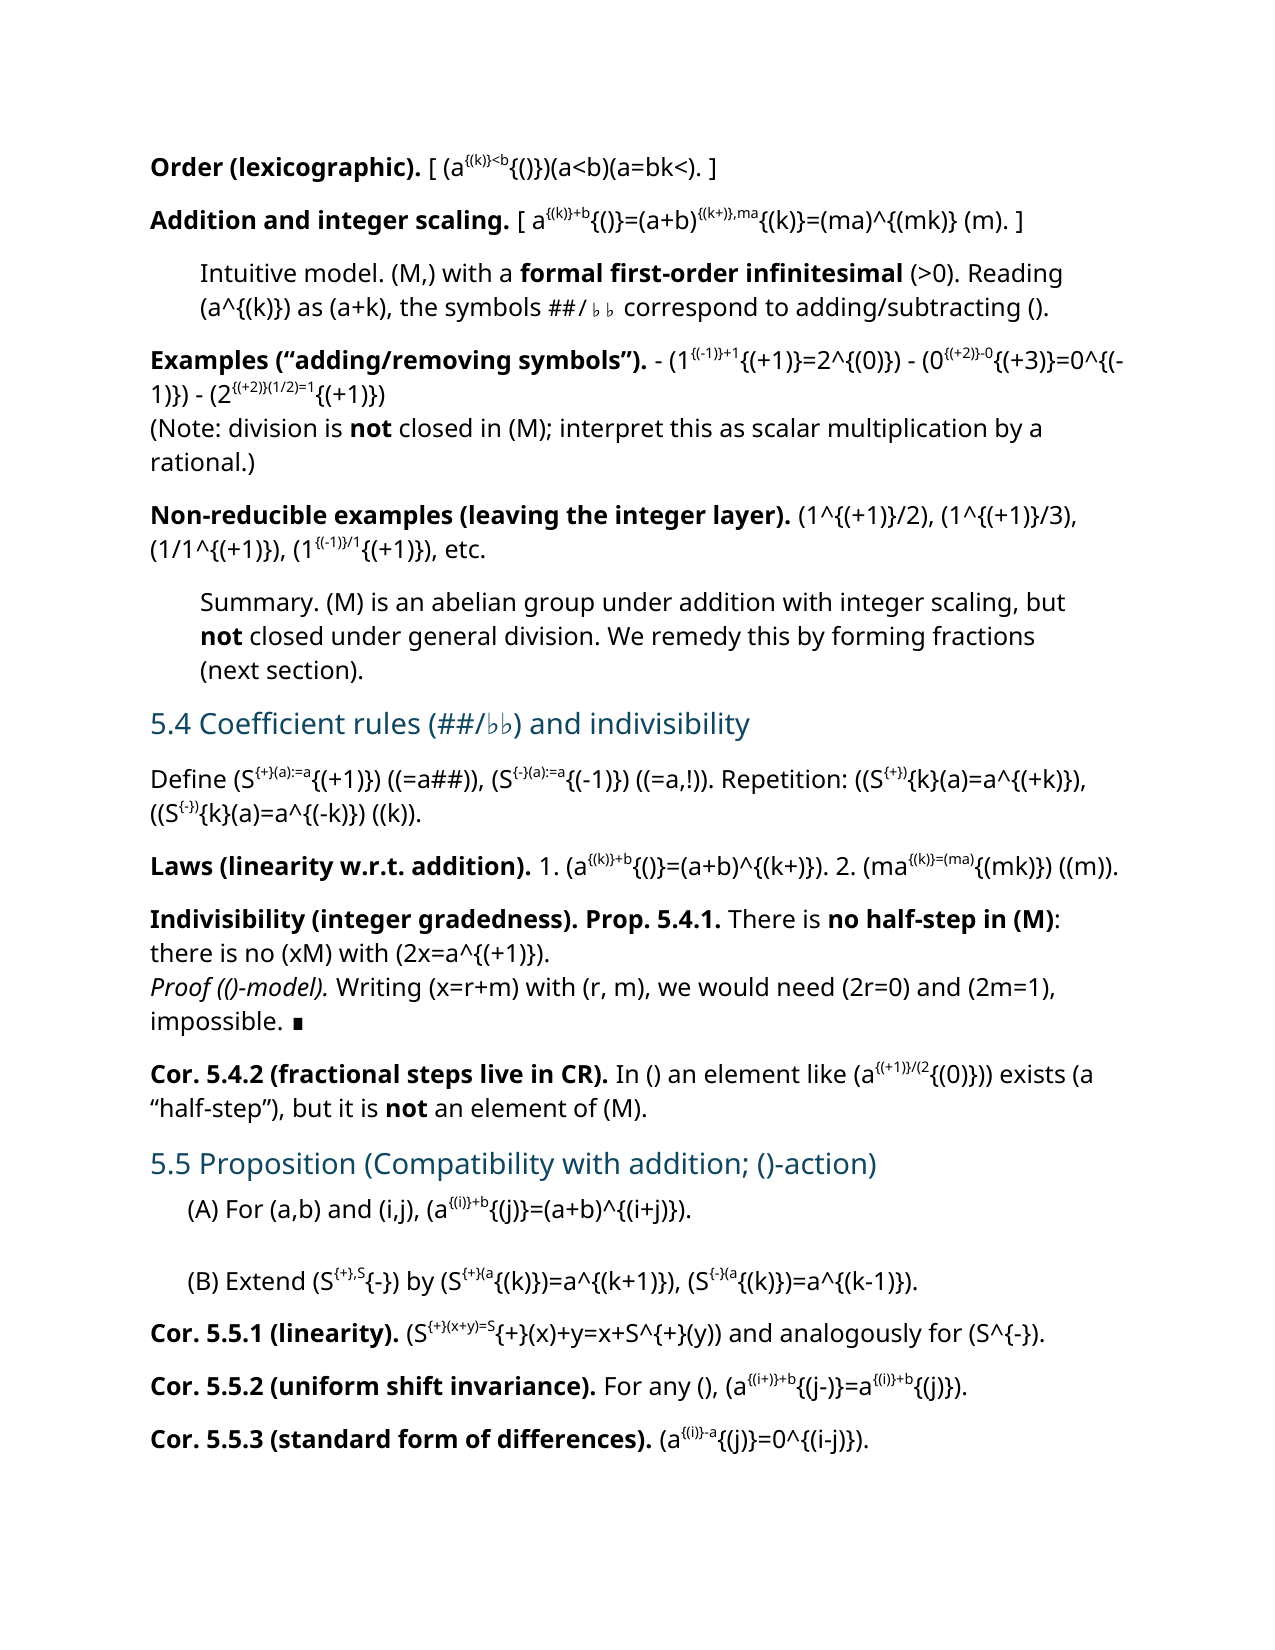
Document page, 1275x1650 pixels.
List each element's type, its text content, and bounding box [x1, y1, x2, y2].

text Examples (“adding/removing symbols”). - (1{(-1)}+1{(+1)}=2^{(0)}) - (0{(+2)}-0{(+3)}=0^{(-1)}) - (2{(+2)}(1/2)=1{(+1)}) (Note: division is not closed in (M); interpret this as scalar multiplication by a rational.) [150, 342, 1125, 479]
text Cor. 5.4.2 (fractional steps live in CR). In () an element like (a{(+1)}/(2{(0)})) exists (a “half‑step”), but it is not an element of (M). [150, 1056, 1125, 1124]
text Cor. 5.5.1 (linearity). (S{+}(x+y)=S{+}(x)+y=x+S^{+}(y)) and analogously for (S^{-}). [150, 1316, 1125, 1350]
text Cor. 5.5.2 (uniform shift invariance). For any (), (a{(i+)}+b{(j-)}=a{(i)}+b{(j)}). [150, 1369, 1125, 1403]
subtitle 5.5 Proposition (Compatibility with addition; ()-action) [150, 1143, 1125, 1183]
text Laws (linearity w.r.t. addition). 1. (a{(k)}+b{()}=(a+b)^{(k+)}). 2. (ma{(k)}=(ma){(mk)}) ((m)). [150, 848, 1125, 883]
list Extend (S{+},S{-}) by (S{+}(a{(k)})=a^{(k+1)}), (S{-}(a{(k)})=a^{(k-1)}). [187, 1263, 1125, 1297]
text Indivisibility (integer gradedness). Prop. 5.4.1. There is no half‑step in (M): there is no (xM) with (2x=a^{(+1)}). Proof (()-model). Writing (x=r+m) with (r, m), we would need (2r=0) and (2m=1), impossible. ∎ [150, 901, 1125, 1038]
text Addition and integer scaling. [ a{(k)}+b{()}=(a+b){(k+)},ma{(k)}=(ma)^{(mk)} (m). ] [150, 203, 1125, 237]
text Summary. (M) is an abelian group under addition with integer scaling, but not closed under general division. We remedy this by forming fractions (next section). [200, 584, 1075, 687]
text Order (lexicographic). [ (a{(k)}<b{()})(a<b)(a=bk<). ] [150, 150, 1125, 184]
text Non‑reducible examples (leaving the integer layer). (1^{(+1)}/2), (1^{(+1)}/3), (1/1^{(+1)}), (1{(-1)}/1{(+1)}), etc. [150, 497, 1125, 566]
text Cor. 5.5.3 (standard form of differences). (a{(i)}-a{(j)}=0^{(i-j)}). [150, 1422, 1125, 1456]
subtitle 5.4 Coefficient rules (##/♭♭) and indivisibility [150, 703, 1125, 743]
list For (a,b) and (i,j), (a{(i)}+b{(j)}=(a+b)^{(i+j)}). [187, 1191, 1125, 1259]
text Define (S{+}(a):=a{(+1)}) ((=a##)), (S{-}(a):=a{(-1)}) ((=a,!)). Repetition: ((S{+}){k}(a)=a^{(+k)}), ((S{-}){k}(a)=a^{(-k)}) ((k)). [150, 762, 1125, 830]
text Intuitive model. (M,) with a formal first‑order infinitesimal (>0). Reading (a^{(k)}) as (a+k), the symbols ##/♭♭ correspond to adding/subtracting (). [200, 256, 1075, 324]
